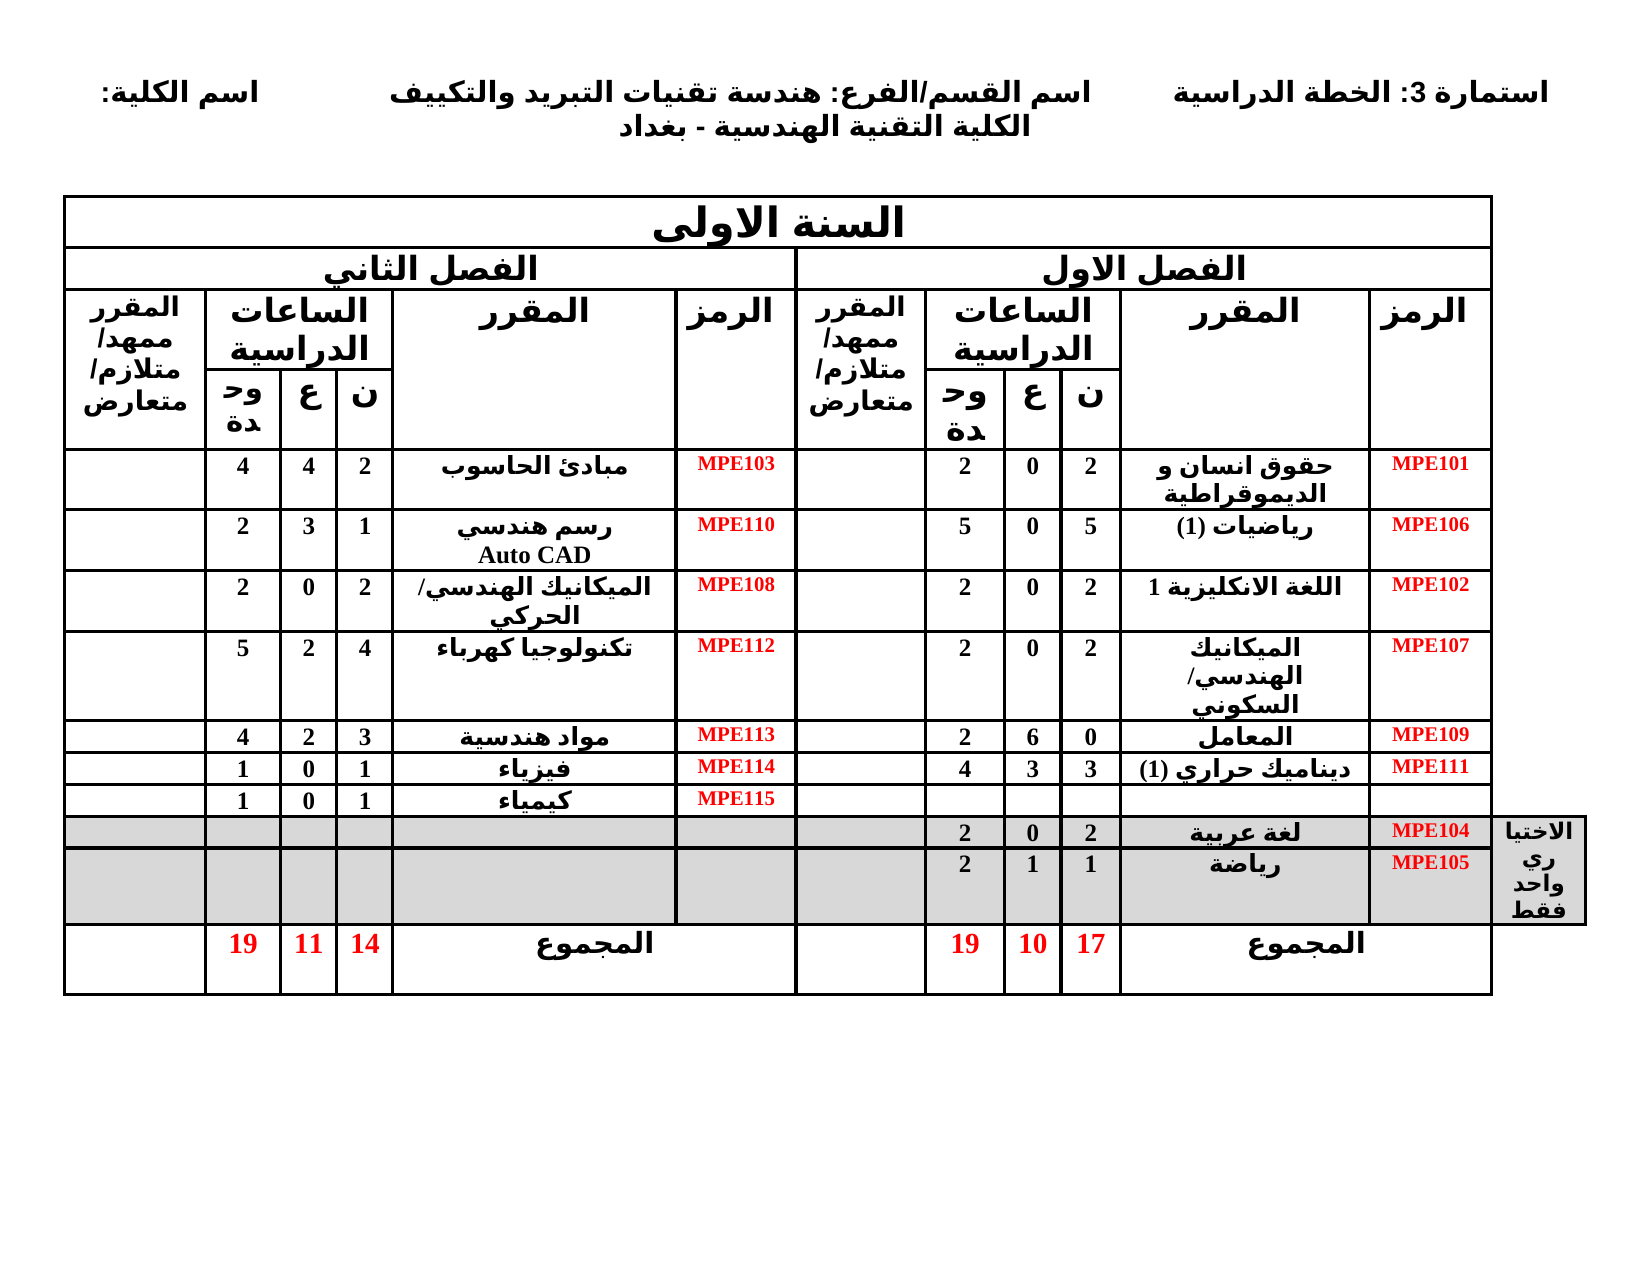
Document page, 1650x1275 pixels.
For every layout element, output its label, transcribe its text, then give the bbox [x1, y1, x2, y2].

table_cell 1 [338, 754, 391, 783]
table_cell [798, 451, 924, 508]
table_cell MPE108 [678, 572, 794, 629]
table_cell المقرر ممهد/متلازم/متعارض [66, 291, 204, 448]
table_cell المقرر ممهد/متلازم/متعارض [798, 291, 924, 448]
table_cell 1 [338, 786, 391, 814]
table_cell تكنولوجيا كهرباء [394, 633, 674, 719]
table_cell ن [1063, 371, 1119, 448]
table_cell MPE105 [1371, 850, 1490, 923]
table_cell 19 [927, 926, 1003, 993]
table_cell الرمز [678, 291, 794, 448]
table_cell 0 [1006, 511, 1059, 569]
table_cell [66, 786, 204, 814]
table_cell [282, 818, 335, 846]
table_cell المقرر [1122, 291, 1368, 448]
table_cell MPE103 [678, 451, 794, 508]
table_cell [207, 818, 279, 846]
table_cell 1 [207, 754, 279, 783]
table_cell المقرر [394, 291, 674, 448]
table_cell [678, 818, 794, 846]
table_cell 1 [338, 511, 391, 569]
table_cell 2 [927, 818, 1003, 846]
table_cell 5 [927, 511, 1003, 569]
table_cell 2 [927, 633, 1003, 719]
table_cell [1122, 786, 1368, 814]
table_cell وحدة [207, 371, 279, 448]
table_cell 3 [282, 511, 335, 569]
table_cell الفصل الثاني [66, 249, 794, 288]
table_cell MPE102 [1371, 572, 1490, 629]
table_cell 2 [1063, 572, 1119, 629]
table_cell 2 [207, 511, 279, 569]
table_cell المجموع [394, 926, 794, 993]
table_cell 4 [207, 451, 279, 508]
table_cell MPE115 [678, 786, 794, 814]
table_cell [66, 754, 204, 783]
table_cell 3 [1063, 754, 1119, 783]
table_cell الفصل الاول [798, 249, 1490, 288]
table_cell [798, 786, 924, 814]
table_cell 0 [1006, 572, 1059, 629]
table_cell 0 [1006, 451, 1059, 508]
table_cell MPE107 [1371, 633, 1490, 719]
table_cell 0 [1063, 722, 1119, 751]
table_cell [66, 818, 204, 846]
table_cell [66, 722, 204, 751]
table_cell 2 [282, 633, 335, 719]
table_cell [1371, 786, 1490, 814]
table_cell مبادئ الحاسوب [394, 451, 674, 508]
table_cell 10 [1006, 926, 1059, 993]
table_cell [798, 818, 924, 846]
table_cell [798, 926, 924, 993]
table_cell [66, 572, 204, 629]
table_cell مواد هندسية [394, 722, 674, 751]
table_cell 17 [1063, 926, 1119, 993]
table_cell MPE104 [1371, 818, 1490, 846]
table_cell [207, 850, 279, 923]
table_cell 4 [282, 451, 335, 508]
table_cell [66, 850, 204, 923]
table_cell 2 [338, 572, 391, 629]
table_cell [282, 850, 335, 923]
table_cell كيمياء [394, 786, 674, 814]
table_cell 6 [1006, 722, 1059, 751]
table_cell 2 [1063, 818, 1119, 846]
table_cell الاختياري واحد فقط [1493, 818, 1584, 923]
table_cell الساعات الدراسية [207, 291, 391, 368]
table_cell 2 [927, 850, 1003, 923]
table_cell MPE111 [1371, 754, 1490, 783]
table_cell الساعات الدراسية [927, 291, 1119, 368]
table_cell رياضة [1122, 850, 1368, 923]
table_cell [927, 786, 1003, 814]
table_cell 2 [338, 451, 391, 508]
table_cell 2 [927, 572, 1003, 629]
table_cell المعامل [1122, 722, 1368, 751]
table_cell 3 [338, 722, 391, 751]
table_cell 1 [1063, 850, 1119, 923]
table_cell [394, 850, 674, 923]
table_cell [394, 818, 674, 846]
table_cell 0 [1006, 818, 1059, 846]
table_cell 3 [1006, 754, 1059, 783]
table_cell MPE112 [678, 633, 794, 719]
table_cell وحدة [927, 371, 1003, 448]
table_cell الرمز [1371, 291, 1490, 448]
table_cell [798, 850, 924, 923]
table_cell 4 [338, 633, 391, 719]
table_cell [798, 754, 924, 783]
table_cell 0 [282, 572, 335, 629]
table_cell [66, 633, 204, 719]
table_cell ديناميك حراري (1) [1122, 754, 1368, 783]
table_cell MPE113 [678, 722, 794, 751]
table_cell رسم هندسي Auto CAD [394, 511, 674, 569]
table_cell [66, 926, 204, 993]
table_header السنة الاولى [66, 198, 1490, 246]
table_cell 5 [1063, 511, 1119, 569]
table_cell [1063, 786, 1119, 814]
table_cell [1006, 786, 1059, 814]
table_cell الميكانيك الهندسي/ السكوني [1122, 633, 1368, 719]
table_cell [66, 511, 204, 569]
table_cell 2 [282, 722, 335, 751]
table_cell 0 [282, 786, 335, 814]
table_cell MPE110 [678, 511, 794, 569]
table_cell المجموع [1122, 926, 1490, 993]
table_cell [338, 850, 391, 923]
table_cell الميكانيك الهندسي/ الحركي [394, 572, 674, 629]
table_cell 2 [207, 572, 279, 629]
table_cell 19 [207, 926, 279, 993]
table_cell 11 [282, 926, 335, 993]
table_cell 4 [927, 754, 1003, 783]
table_cell 1 [207, 786, 279, 814]
table_cell 4 [207, 722, 279, 751]
table_cell 2 [1063, 451, 1119, 508]
table_cell ع [282, 371, 335, 448]
table_cell حقوق انسان و الديموقراطية [1122, 451, 1368, 508]
table_cell 2 [1063, 633, 1119, 719]
table_cell [798, 633, 924, 719]
table_cell [798, 511, 924, 569]
table_cell [678, 850, 794, 923]
table_cell ع [1006, 371, 1059, 448]
table_cell 1 [1006, 850, 1059, 923]
table_cell رياضيات (1) [1122, 511, 1368, 569]
table_cell 0 [1006, 633, 1059, 719]
table_cell MPE106 [1371, 511, 1490, 569]
table_cell 14 [338, 926, 391, 993]
table_cell فيزياء [394, 754, 674, 783]
table_cell MPE109 [1371, 722, 1490, 751]
table_cell [798, 722, 924, 751]
table_cell [66, 451, 204, 508]
table_cell 2 [927, 451, 1003, 508]
table_cell [798, 572, 924, 629]
table_cell 2 [927, 722, 1003, 751]
table_cell [338, 818, 391, 846]
table_cell MPE101 [1371, 451, 1490, 508]
table_cell 0 [282, 754, 335, 783]
table_cell اللغة الانكليزية 1 [1122, 572, 1368, 629]
table_cell 5 [207, 633, 279, 719]
table_cell ن [338, 371, 391, 448]
table_cell MPE114 [678, 754, 794, 783]
table_cell لغة عربية [1122, 818, 1368, 846]
